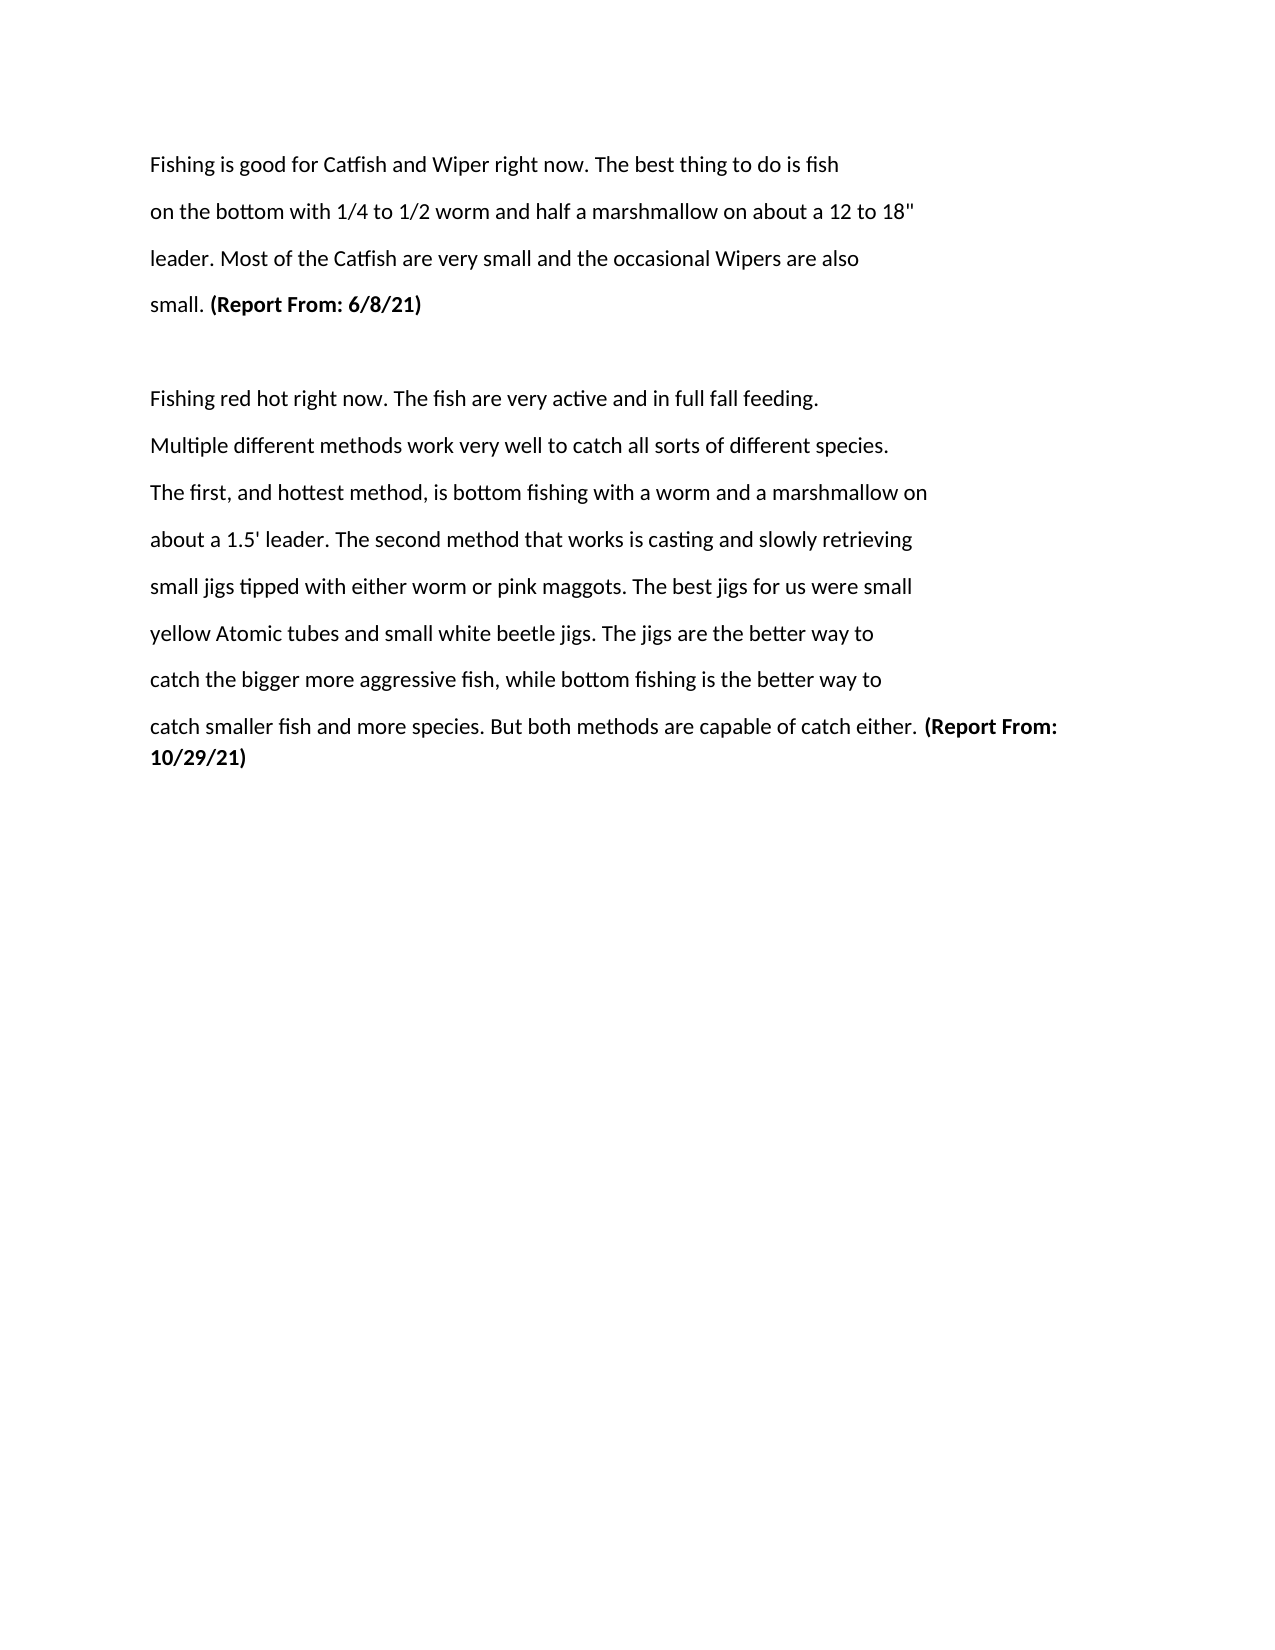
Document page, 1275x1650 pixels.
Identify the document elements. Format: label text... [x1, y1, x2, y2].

text The first, and hottest method, is bottom fishing with a worm and a marshmallow on [150, 478, 1125, 506]
text Multiple different methods work very well to catch all sorts of different species. [150, 431, 1125, 459]
text leader. Most of the Catfish are very small and the occasional Wipers are also [150, 244, 1125, 272]
text Fishing red hot right now. The fish are very active and in full fall feeding. [150, 384, 1125, 412]
text about a 1.5' leader. The second method that works is casting and slowly retrieving [150, 525, 1125, 553]
text catch the bigger more aggressive fish, while bottom fishing is the better way to [150, 666, 1125, 694]
text catch smaller fish and more species. But both methods are capable of catch either. (Report From: 10/29/21) [150, 712, 1125, 771]
text yellow Atomic tubes and small white beetle jigs. The jigs are the better way to [150, 619, 1125, 647]
text small. (Report From: 6/8/21) [150, 291, 1125, 319]
text on the bottom with 1/4 to 1/2 worm and half a marshmallow on about a 12 to 18" [150, 197, 1125, 225]
text Fishing is good for Catfish and Wiper right now. The best thing to do is fish [150, 150, 1125, 178]
text small jigs tipped with either worm or pink maggots. The best jigs for us were small [150, 572, 1125, 600]
